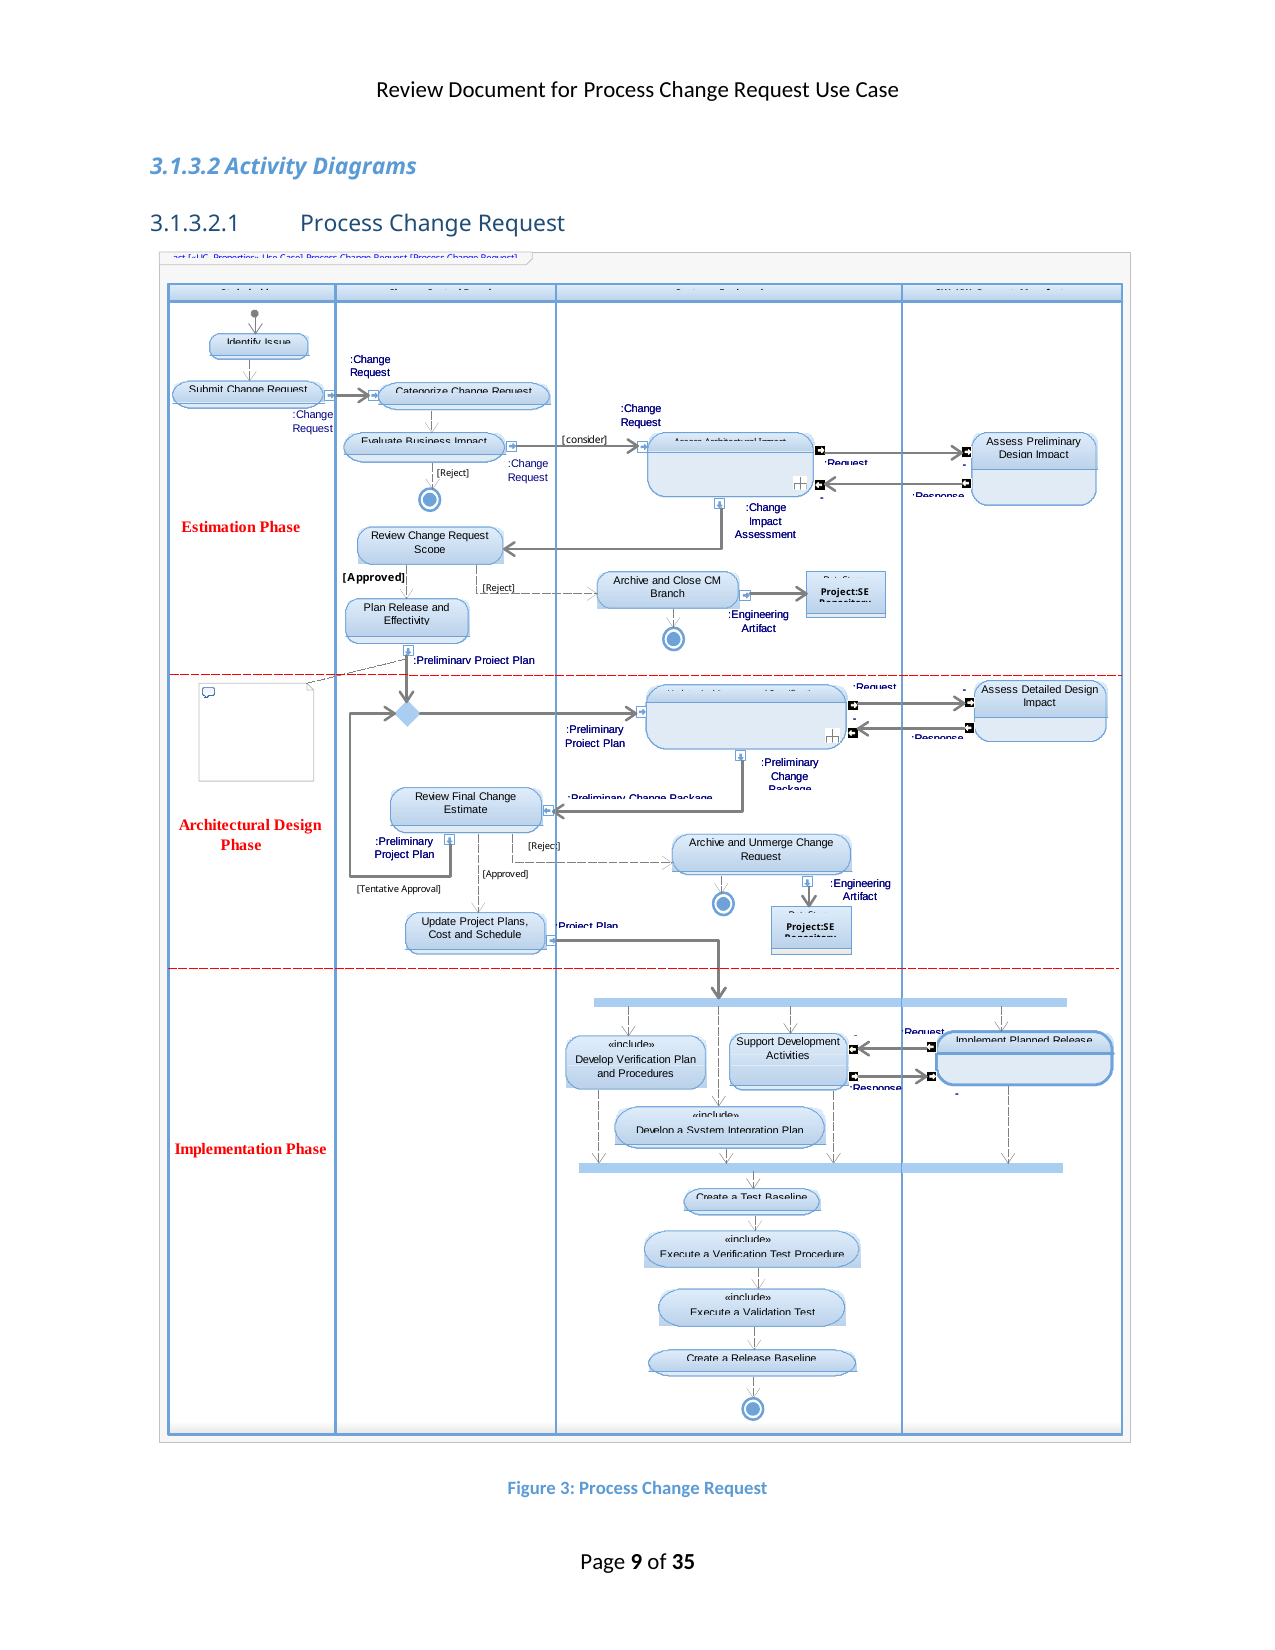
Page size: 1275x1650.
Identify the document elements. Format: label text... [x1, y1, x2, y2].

text Figure 3: Process Change Request [150, 1476, 1125, 1499]
subtitle Activity Diagrams [150, 150, 1125, 181]
subtitle Process Change Request [150, 207, 1125, 238]
